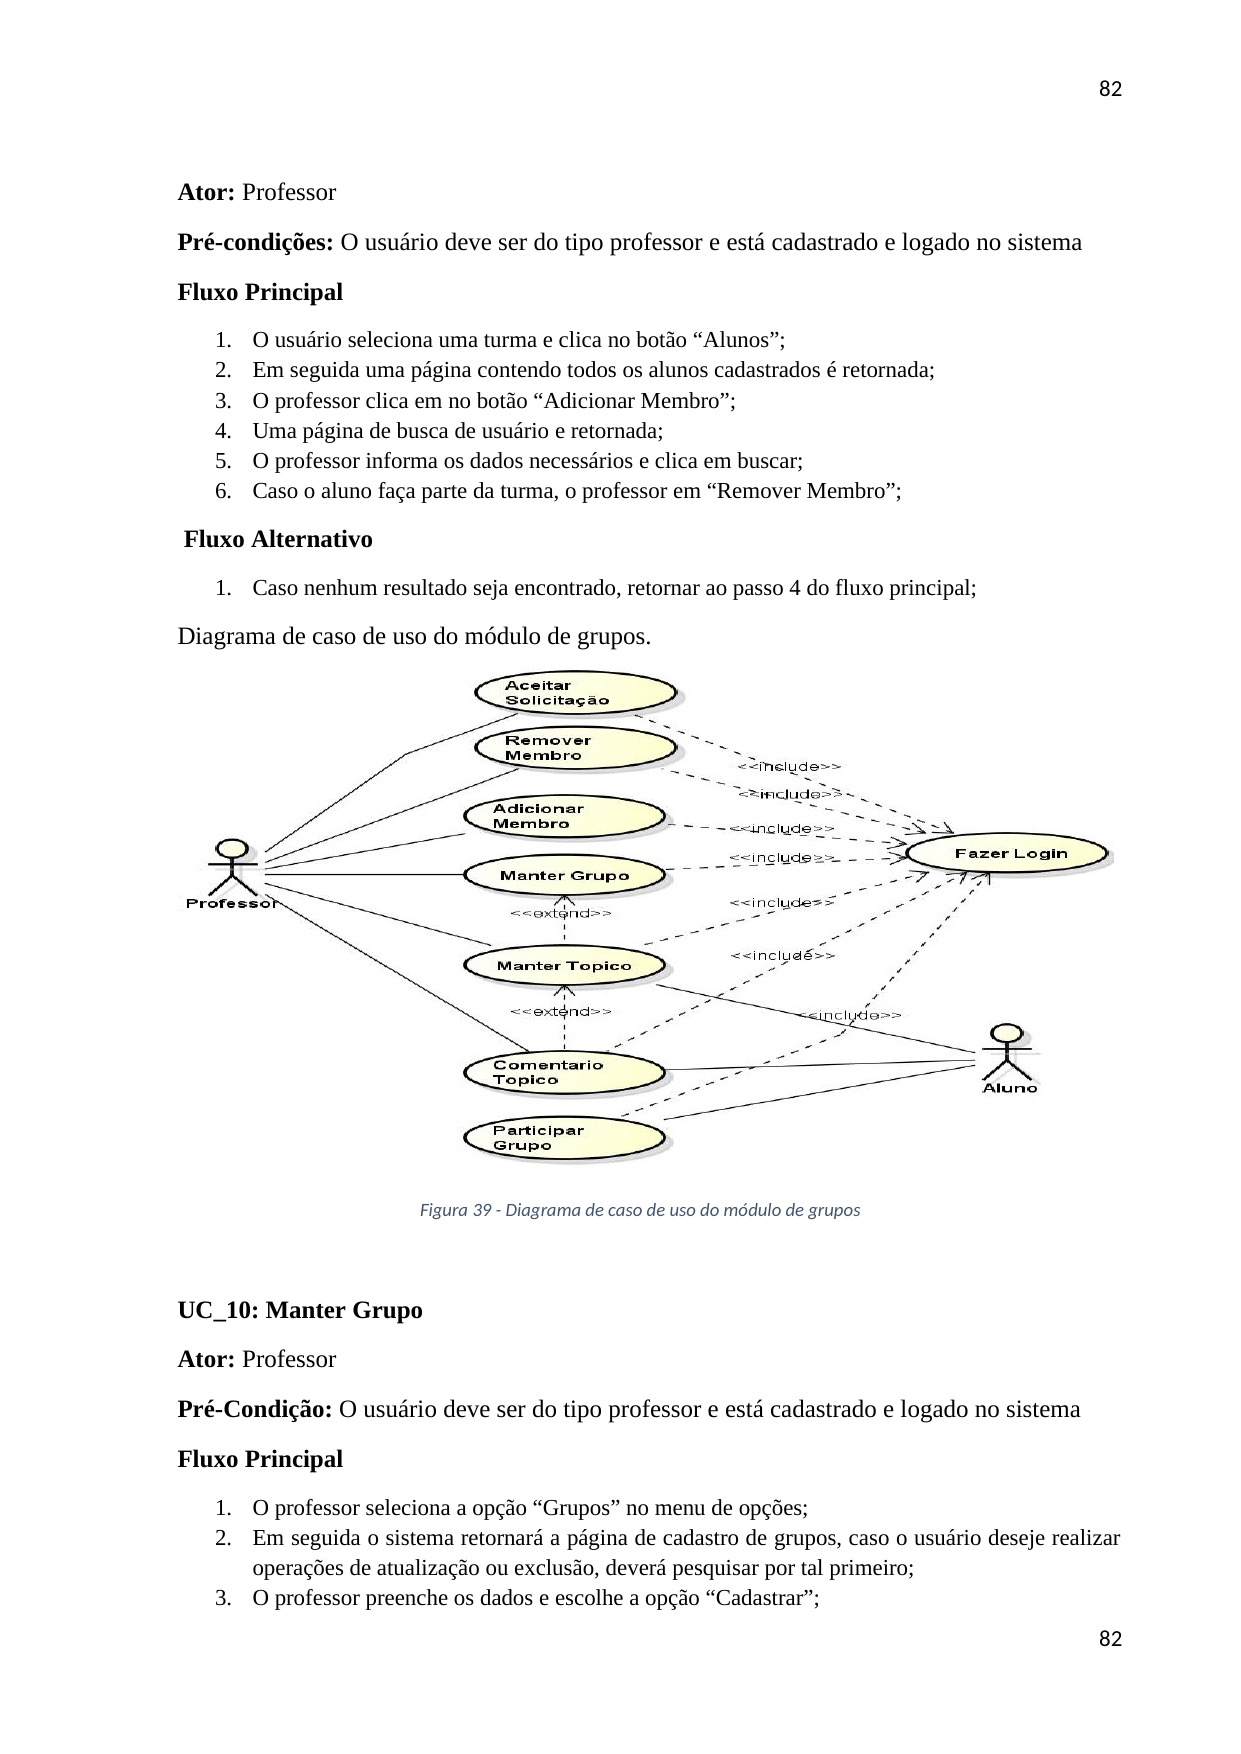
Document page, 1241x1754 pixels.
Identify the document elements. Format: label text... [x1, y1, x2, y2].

picture [176, 667, 1114, 1171]
text Ator: Professor [177, 177, 1122, 206]
list Uma página de busca de usuário e retornada; [215, 417, 1122, 443]
text Pré-Condição: O usuário deve ser do tipo professor e está cadastrado e logado no sistema [177, 1394, 1122, 1423]
text Pré-condições: O usuário deve ser do tipo professor e está cadastrado e logado no sistema [177, 227, 1122, 256]
list O professor clica em no botão “Adicionar Membro”; [215, 387, 1122, 413]
text Fluxo Principal [177, 277, 1122, 305]
list Caso o aluno faça parte da turma, o professor em “Remover Membro”; [215, 477, 1122, 504]
text Fluxo Principal [177, 1444, 1122, 1473]
list Caso nenhum resultado seja encontrado, retornar ao passo 4 do fluxo principal; [215, 574, 1122, 600]
list O professor informa os dados necessários e clica em buscar; [215, 447, 1122, 473]
list Em seguida uma página contendo todos os alunos cadastrados é retornada; [215, 356, 1122, 383]
text UC_10: Manter Grupo [177, 1295, 1122, 1323]
list O professor seleciona a opção “Grupos” no menu de opções; [215, 1493, 1122, 1520]
text Fluxo Alternativo [177, 524, 1122, 553]
text Ator: Professor [177, 1344, 1122, 1373]
list O professor preenche os dados e escolhe a opção “Cadastrar”; [215, 1584, 1122, 1611]
text Diagrama de caso de uso do módulo de grupos. [177, 621, 1122, 649]
list O usuário seleciona uma turma e clica no botão “Alunos”; [215, 326, 1122, 353]
